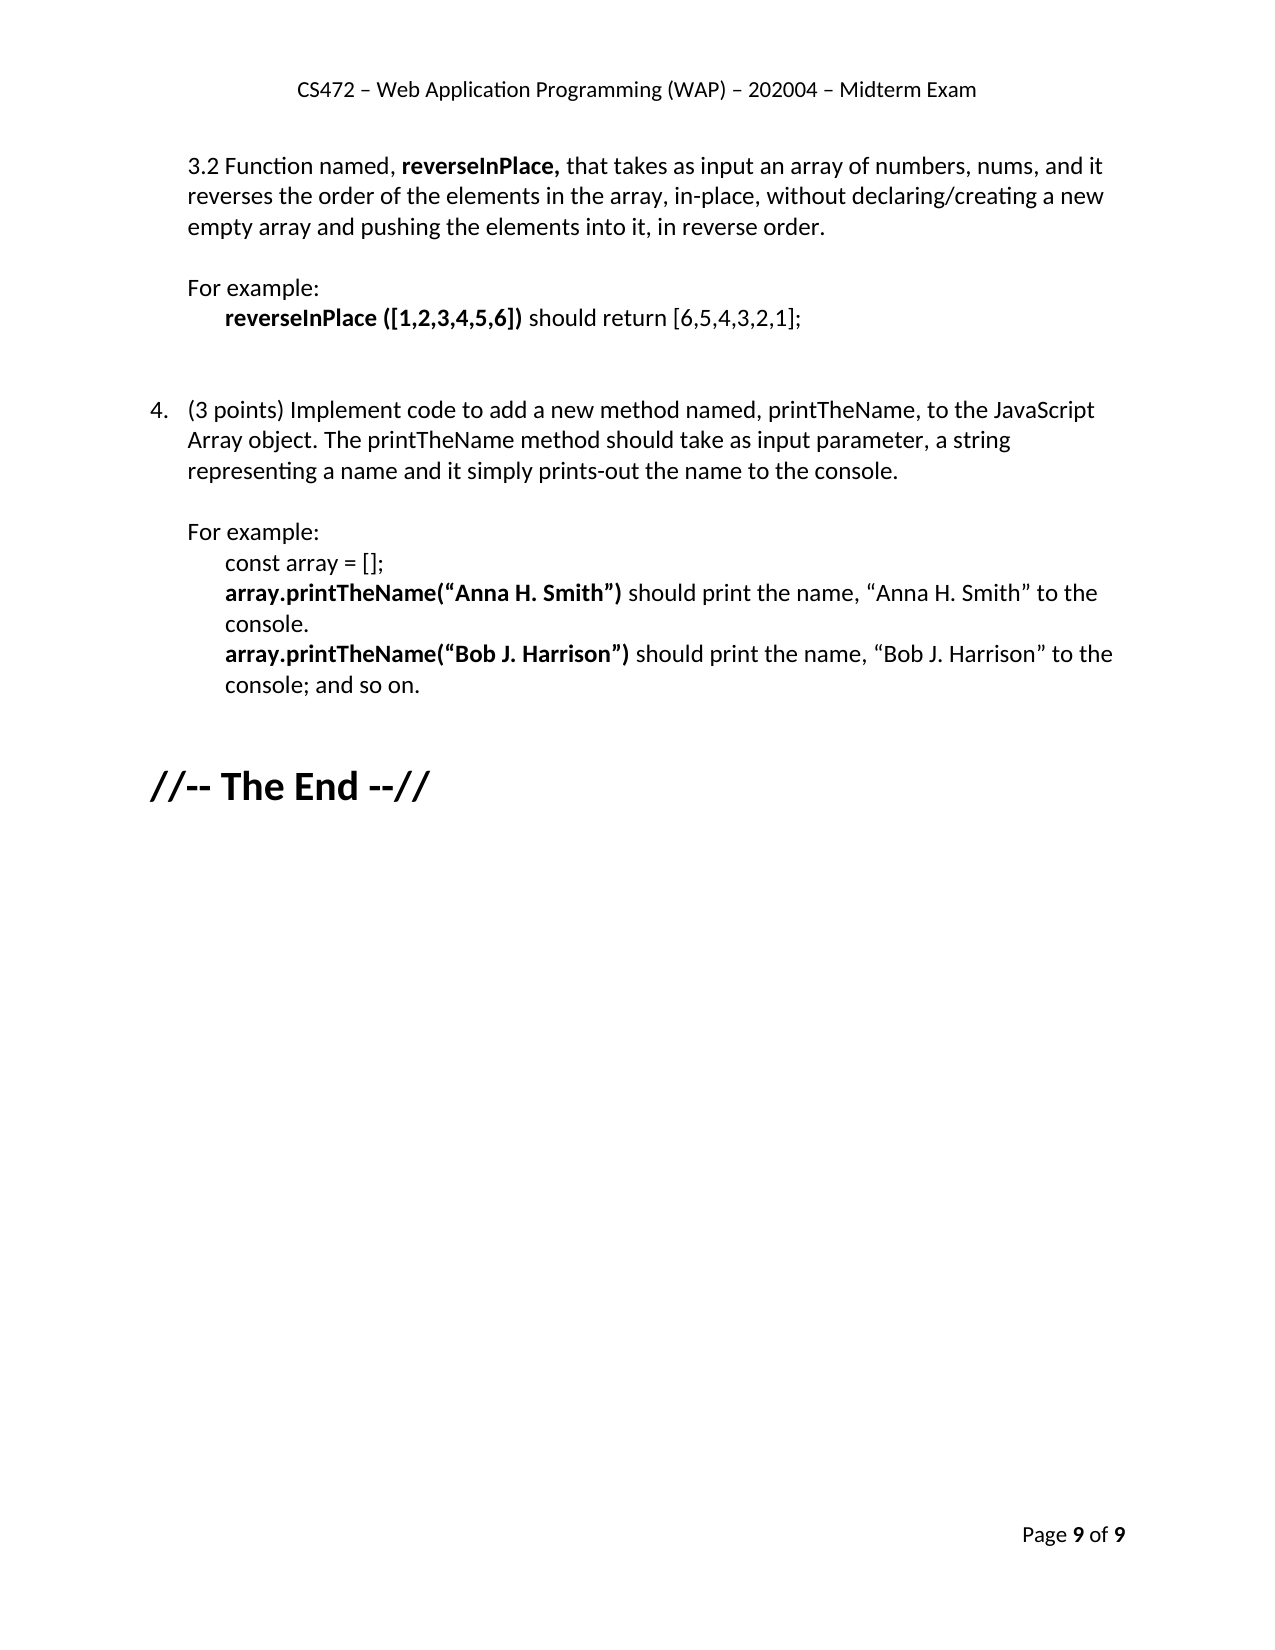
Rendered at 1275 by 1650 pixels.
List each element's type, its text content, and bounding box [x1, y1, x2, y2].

text //-- The End --// [150, 760, 1125, 811]
list For example: [187, 516, 1125, 547]
list (3 points) Implement code to add a new method named, printTheName, to the JavaScript Array object. The printTheName method should take as input parameter, a string representing a name and it simply prints-out the name to the console. [150, 394, 1125, 486]
list array.printTheName(“Anna H. Smith”) should print the name, “Anna H. Smith” to the console. [225, 577, 1125, 638]
list array.printTheName(“Bob J. Harrison”) should print the name, “Bob J. Harrison” to the console; and so on. [225, 638, 1125, 699]
text 3.2 Function named, reverseInPlace, that takes as input an array of numbers, nums, and it reverses the order of the elements in the array, in-place, without declaring/creating a new empty array and pushing the elements into it, in reverse order. [187, 150, 1125, 242]
list For example: [187, 272, 1125, 303]
list const array = []; [187, 547, 1125, 577]
text reverseInPlace ([1,2,3,4,5,6]) should return [6,5,4,3,2,1]; [187, 303, 1125, 333]
